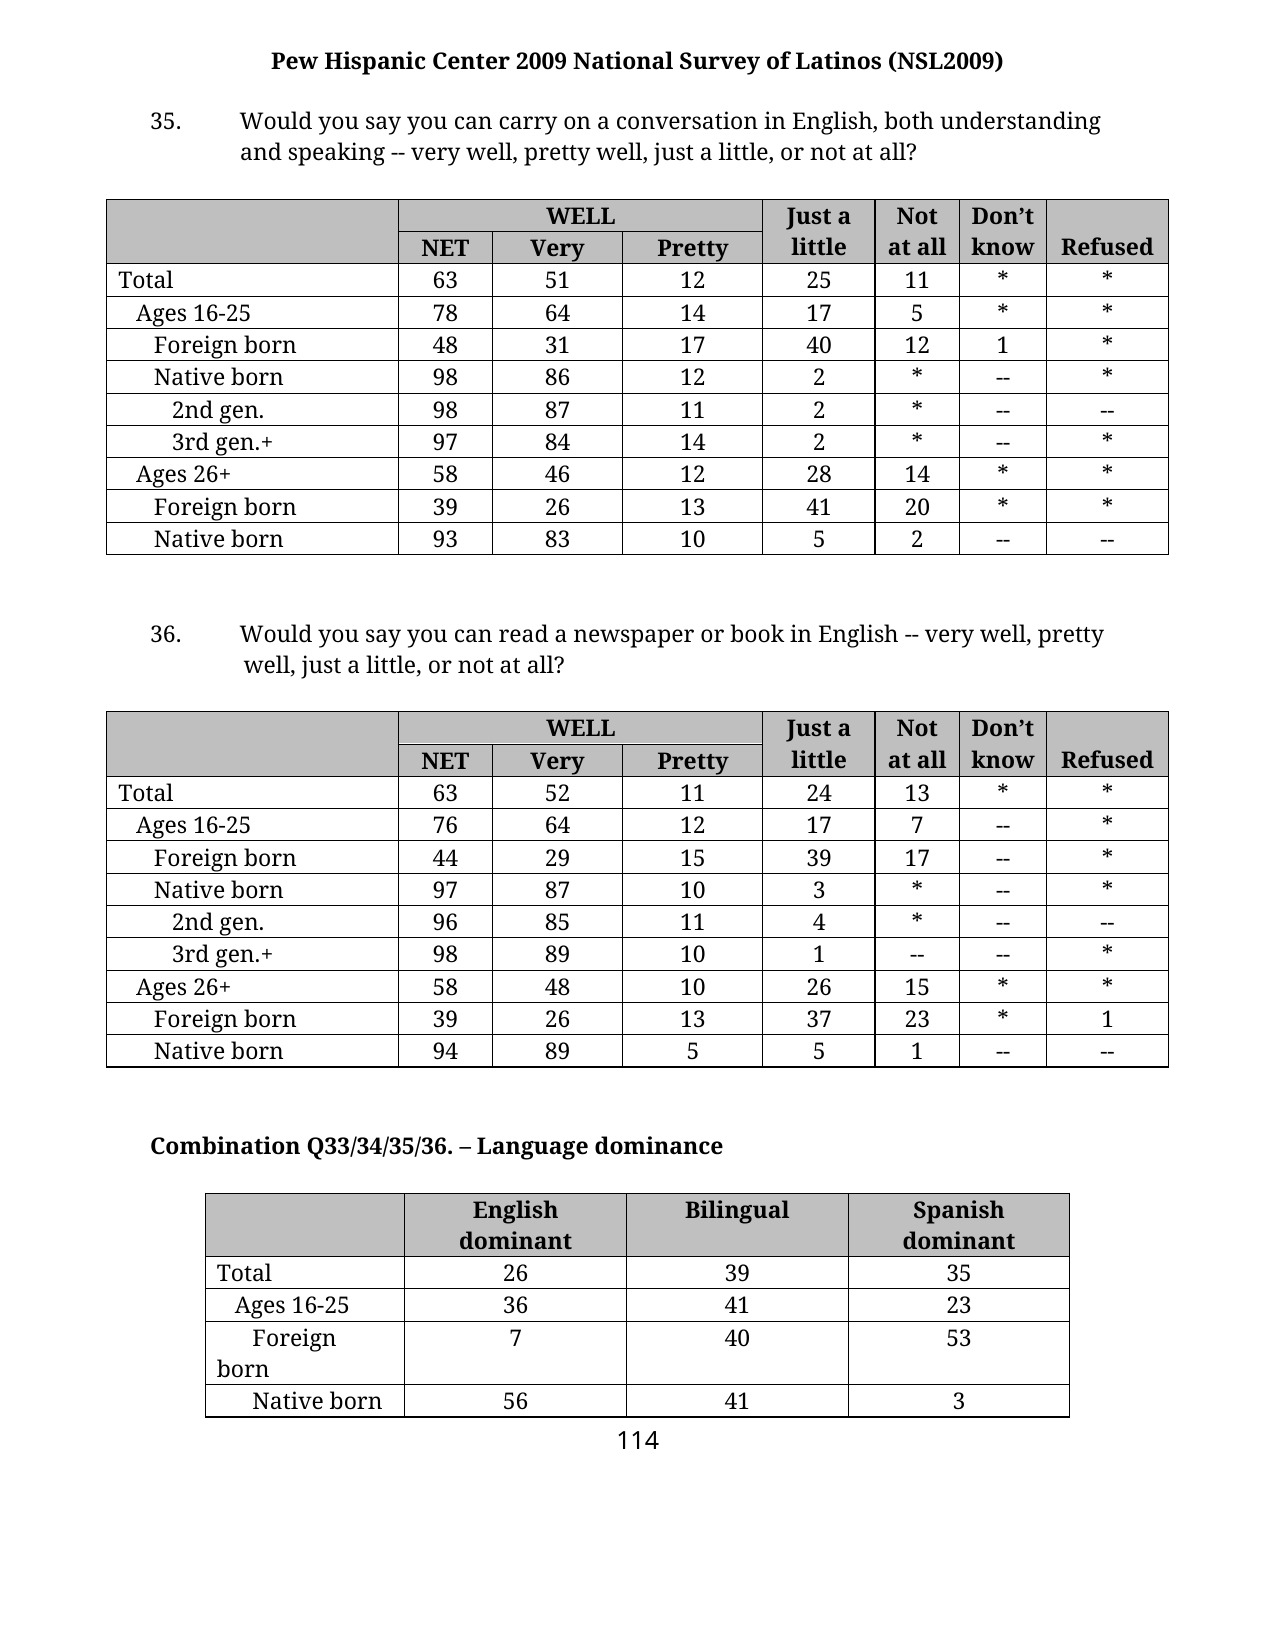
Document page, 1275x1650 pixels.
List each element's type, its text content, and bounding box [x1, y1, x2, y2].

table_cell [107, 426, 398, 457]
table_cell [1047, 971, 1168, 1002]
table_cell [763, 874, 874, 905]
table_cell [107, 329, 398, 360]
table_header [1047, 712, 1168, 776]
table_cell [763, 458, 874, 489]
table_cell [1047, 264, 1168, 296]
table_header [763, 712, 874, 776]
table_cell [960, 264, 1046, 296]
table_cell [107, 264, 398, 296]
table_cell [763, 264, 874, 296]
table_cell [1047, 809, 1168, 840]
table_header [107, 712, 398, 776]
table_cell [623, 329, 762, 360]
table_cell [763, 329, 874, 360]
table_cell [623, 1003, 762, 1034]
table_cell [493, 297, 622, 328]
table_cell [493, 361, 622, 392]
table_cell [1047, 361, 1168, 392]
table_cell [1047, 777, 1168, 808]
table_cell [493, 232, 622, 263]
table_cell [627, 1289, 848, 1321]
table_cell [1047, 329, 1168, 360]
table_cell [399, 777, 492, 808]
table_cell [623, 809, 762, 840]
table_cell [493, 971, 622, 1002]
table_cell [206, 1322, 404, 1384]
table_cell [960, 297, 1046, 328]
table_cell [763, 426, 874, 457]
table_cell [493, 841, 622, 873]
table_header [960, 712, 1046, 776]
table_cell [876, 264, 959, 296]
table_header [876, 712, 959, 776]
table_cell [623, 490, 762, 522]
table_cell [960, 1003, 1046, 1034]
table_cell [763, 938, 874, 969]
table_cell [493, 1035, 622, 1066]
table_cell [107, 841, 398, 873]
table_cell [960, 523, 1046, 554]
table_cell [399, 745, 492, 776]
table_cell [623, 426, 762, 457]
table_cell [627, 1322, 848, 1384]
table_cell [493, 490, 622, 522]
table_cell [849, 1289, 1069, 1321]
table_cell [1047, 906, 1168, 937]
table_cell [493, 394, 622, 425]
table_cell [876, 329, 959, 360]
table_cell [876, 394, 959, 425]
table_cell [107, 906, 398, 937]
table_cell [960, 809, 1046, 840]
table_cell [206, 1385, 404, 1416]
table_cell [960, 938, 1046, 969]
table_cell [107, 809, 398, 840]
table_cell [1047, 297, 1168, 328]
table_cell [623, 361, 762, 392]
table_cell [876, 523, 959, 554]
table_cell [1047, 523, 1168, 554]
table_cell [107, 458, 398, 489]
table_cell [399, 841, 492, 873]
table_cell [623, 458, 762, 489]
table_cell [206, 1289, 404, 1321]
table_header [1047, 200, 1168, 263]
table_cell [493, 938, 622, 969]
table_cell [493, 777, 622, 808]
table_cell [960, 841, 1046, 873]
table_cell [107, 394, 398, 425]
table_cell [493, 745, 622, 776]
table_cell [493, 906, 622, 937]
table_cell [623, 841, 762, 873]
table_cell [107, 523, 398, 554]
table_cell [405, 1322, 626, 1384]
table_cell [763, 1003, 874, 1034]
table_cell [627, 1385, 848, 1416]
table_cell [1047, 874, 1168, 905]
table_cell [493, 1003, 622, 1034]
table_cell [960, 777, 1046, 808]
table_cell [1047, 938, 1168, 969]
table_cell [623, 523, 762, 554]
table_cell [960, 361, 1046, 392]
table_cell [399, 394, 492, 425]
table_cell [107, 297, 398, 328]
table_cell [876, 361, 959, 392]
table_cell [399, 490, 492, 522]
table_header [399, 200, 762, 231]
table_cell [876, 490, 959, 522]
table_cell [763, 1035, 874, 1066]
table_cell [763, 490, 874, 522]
text Combination Q33/34/35/36. – Language dominance [150, 1130, 1125, 1161]
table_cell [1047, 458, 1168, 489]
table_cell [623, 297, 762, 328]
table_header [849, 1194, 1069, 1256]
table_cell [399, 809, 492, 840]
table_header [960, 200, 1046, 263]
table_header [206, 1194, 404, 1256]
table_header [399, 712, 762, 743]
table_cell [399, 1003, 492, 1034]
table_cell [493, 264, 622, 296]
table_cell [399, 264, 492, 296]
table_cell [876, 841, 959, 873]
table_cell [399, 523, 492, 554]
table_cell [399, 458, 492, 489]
text 35. Would you say you can carry on a conversation in English, both understanding and speaking -- very well, pretty well, just a little, or not at all? [150, 105, 1125, 167]
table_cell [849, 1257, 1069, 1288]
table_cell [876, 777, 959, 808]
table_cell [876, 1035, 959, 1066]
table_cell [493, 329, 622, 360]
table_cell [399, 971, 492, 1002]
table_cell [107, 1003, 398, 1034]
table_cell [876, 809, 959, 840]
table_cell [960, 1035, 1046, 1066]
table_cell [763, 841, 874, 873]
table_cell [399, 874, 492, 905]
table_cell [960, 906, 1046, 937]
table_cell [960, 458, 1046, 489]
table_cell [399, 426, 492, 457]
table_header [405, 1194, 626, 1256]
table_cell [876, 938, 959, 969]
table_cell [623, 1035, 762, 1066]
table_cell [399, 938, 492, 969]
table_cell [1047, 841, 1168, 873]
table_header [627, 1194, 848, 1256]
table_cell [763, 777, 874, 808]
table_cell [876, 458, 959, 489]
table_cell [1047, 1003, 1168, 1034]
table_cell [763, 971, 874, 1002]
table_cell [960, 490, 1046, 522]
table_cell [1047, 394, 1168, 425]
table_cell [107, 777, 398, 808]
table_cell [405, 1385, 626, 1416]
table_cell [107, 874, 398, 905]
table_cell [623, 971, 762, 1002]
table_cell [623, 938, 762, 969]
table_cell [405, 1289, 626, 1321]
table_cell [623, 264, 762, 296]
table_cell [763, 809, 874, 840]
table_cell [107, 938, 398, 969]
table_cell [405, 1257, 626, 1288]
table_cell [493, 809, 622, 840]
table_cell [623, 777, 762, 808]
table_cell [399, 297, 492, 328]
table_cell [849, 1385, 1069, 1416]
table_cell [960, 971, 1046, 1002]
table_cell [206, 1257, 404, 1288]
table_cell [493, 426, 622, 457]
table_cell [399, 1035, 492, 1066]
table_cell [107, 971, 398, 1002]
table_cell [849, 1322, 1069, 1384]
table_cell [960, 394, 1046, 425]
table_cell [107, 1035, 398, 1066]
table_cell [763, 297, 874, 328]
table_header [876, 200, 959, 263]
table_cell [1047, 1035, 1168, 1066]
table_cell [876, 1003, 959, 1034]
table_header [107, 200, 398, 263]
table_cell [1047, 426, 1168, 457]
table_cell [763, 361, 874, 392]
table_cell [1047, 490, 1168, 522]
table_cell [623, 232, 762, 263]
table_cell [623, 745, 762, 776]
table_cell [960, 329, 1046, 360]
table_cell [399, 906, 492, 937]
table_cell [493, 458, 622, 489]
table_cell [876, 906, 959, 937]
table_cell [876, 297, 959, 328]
text 36. Would you say you can read a newspaper or book in English -- very well, pretty well, just a little, or not at all? [150, 617, 1125, 680]
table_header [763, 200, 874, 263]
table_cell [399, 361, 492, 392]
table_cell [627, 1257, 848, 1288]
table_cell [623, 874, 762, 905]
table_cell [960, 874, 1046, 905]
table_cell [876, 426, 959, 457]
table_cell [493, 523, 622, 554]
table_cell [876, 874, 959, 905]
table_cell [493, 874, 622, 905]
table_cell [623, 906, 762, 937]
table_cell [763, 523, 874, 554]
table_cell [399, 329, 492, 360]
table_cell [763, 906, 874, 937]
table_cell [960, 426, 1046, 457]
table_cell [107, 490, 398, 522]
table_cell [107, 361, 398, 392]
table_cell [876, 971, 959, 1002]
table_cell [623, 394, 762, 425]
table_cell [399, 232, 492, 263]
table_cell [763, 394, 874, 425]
